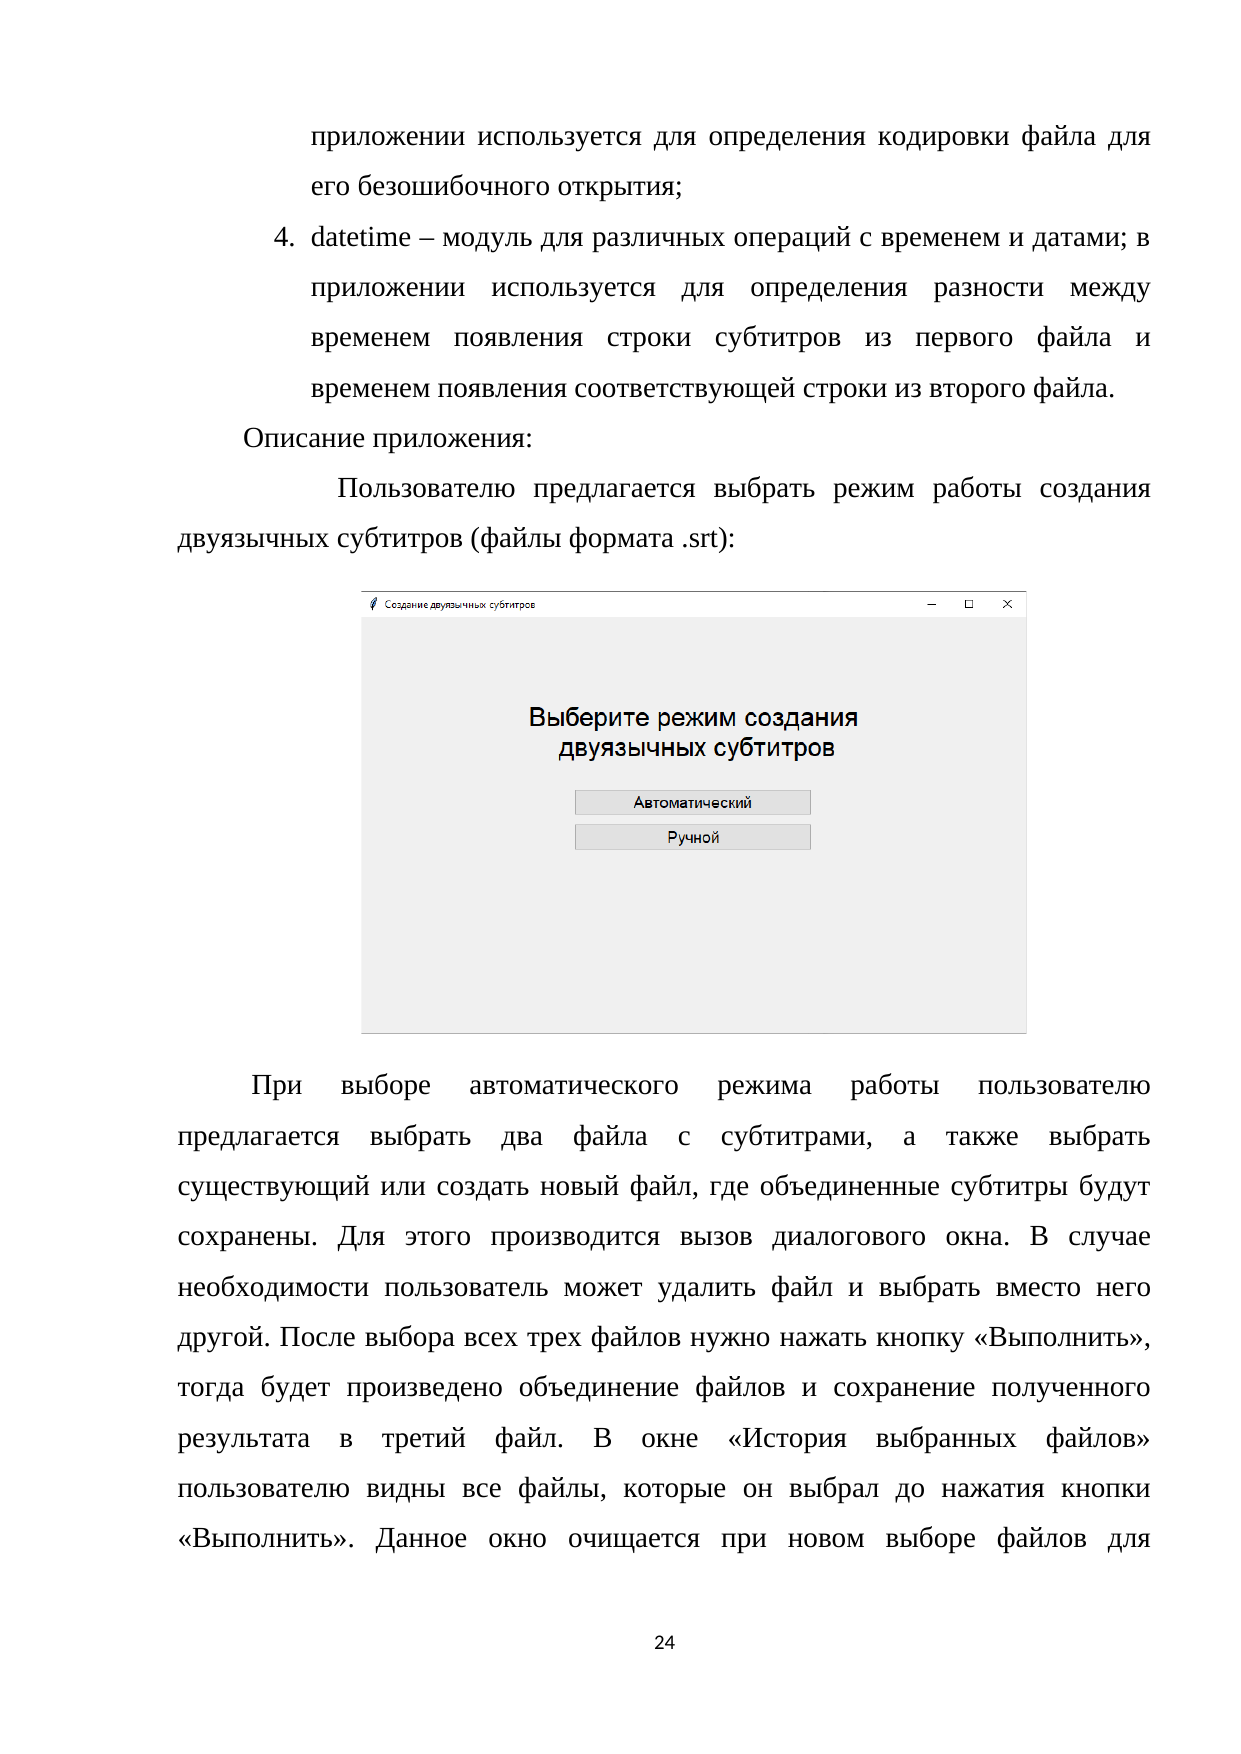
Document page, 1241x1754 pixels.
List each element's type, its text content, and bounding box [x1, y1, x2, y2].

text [177, 1067, 1152, 1554]
picture [361, 591, 1027, 1034]
text Пользователю предлагается выбрать режим работы создания двуязычных субтитров (файлы формата .srt): [177, 470, 1152, 554]
text Описание приложения: [177, 420, 1152, 453]
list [273, 118, 1152, 202]
list datetime – модуль для различных операций с временем и датами; в приложении используется для определения разности между временем появления строки субтитров из первого файла и временем появления соответствующей строки из второго файла. [273, 219, 1152, 403]
